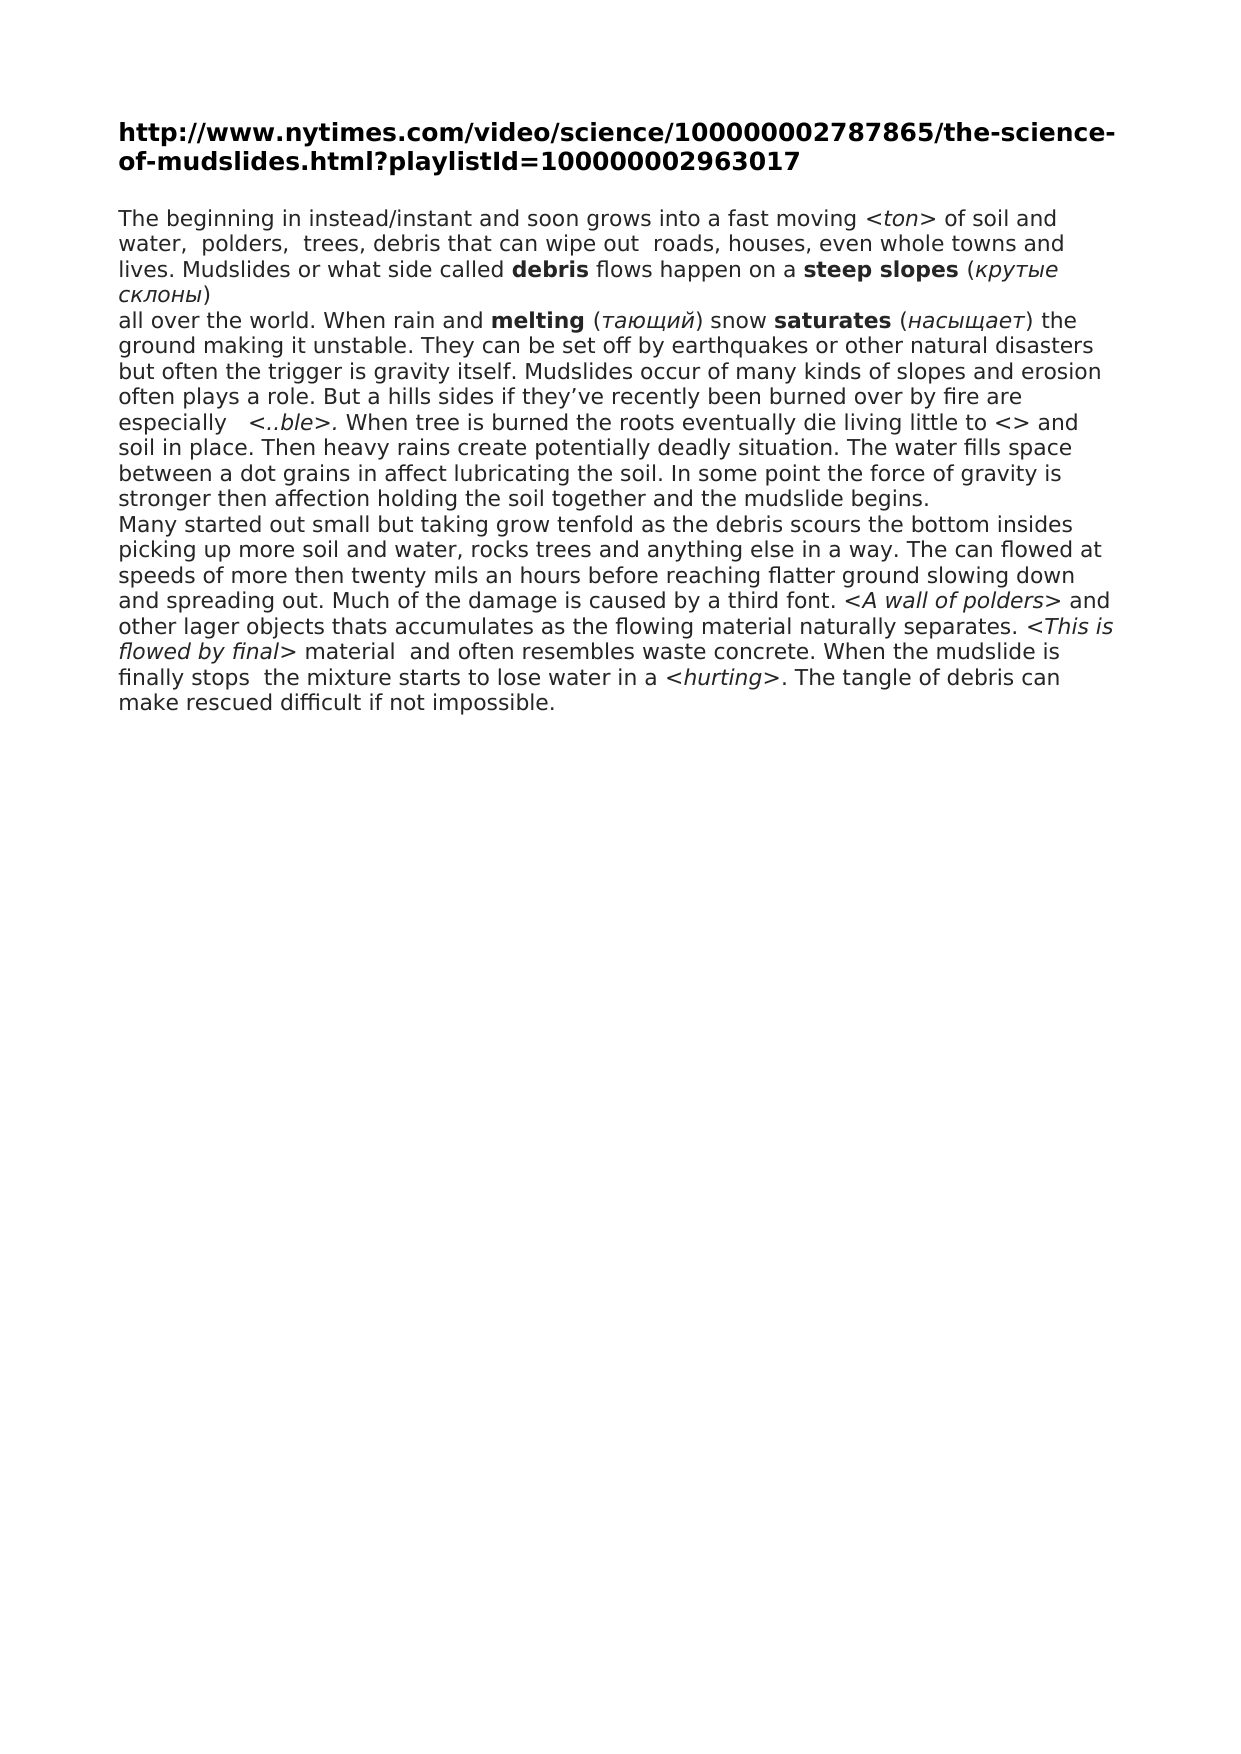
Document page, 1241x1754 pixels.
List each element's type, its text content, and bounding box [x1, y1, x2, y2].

text The beginning in instead/instant and soon grows into a fast moving <ton> of soil and water, polders, trees, debris that can wipe out roads, houses, even whole towns and lives. Mudslides or what side called debris flows happen on a steep slopes (крутые склоны) [118, 206, 1122, 308]
text Many started out small but taking grow tenfold as the debris scours the bottom insides picking up more soil and water, rocks trees and anything else in a way. The can flowed at speeds of more then twenty mils an hours before reaching flatter ground slowing down and spreading out. Much of the damage is caused by a third font. <A wall of polders> and other lager objects thats accumulates as the flowing material naturally separates. <This is flowed by final> material and often resembles waste concrete. When the mudslide is finally stops the mixture starts to lose water in a <hurting>. The tangle of debris can make rescued difficult if not impossible. [118, 512, 1122, 716]
text all over the world. When rain and melting (тающий) snow saturates (насыщает) the ground making it unstable. They can be set off by earthquakes or other natural disasters but often the trigger is gravity itself. Mudslides occur of many kinds of slopes and erosion often plays a role. But a hills sides if they’ve recently been burned over by fire are especially <..ble>. When tree is burned the roots eventually die living little to <> and soil in place. Then heavy rains create potentially deadly situation. The water fills space between a dot grains in affect lubricating the soil. In some point the force of gravity is stronger then affection holding the soil together and the mudslide begins. [118, 308, 1122, 512]
text http://www.nytimes.com/video/science/100000002787865/the-science-of-mudslides.html?playlistId=100000002963017 [118, 118, 1122, 176]
